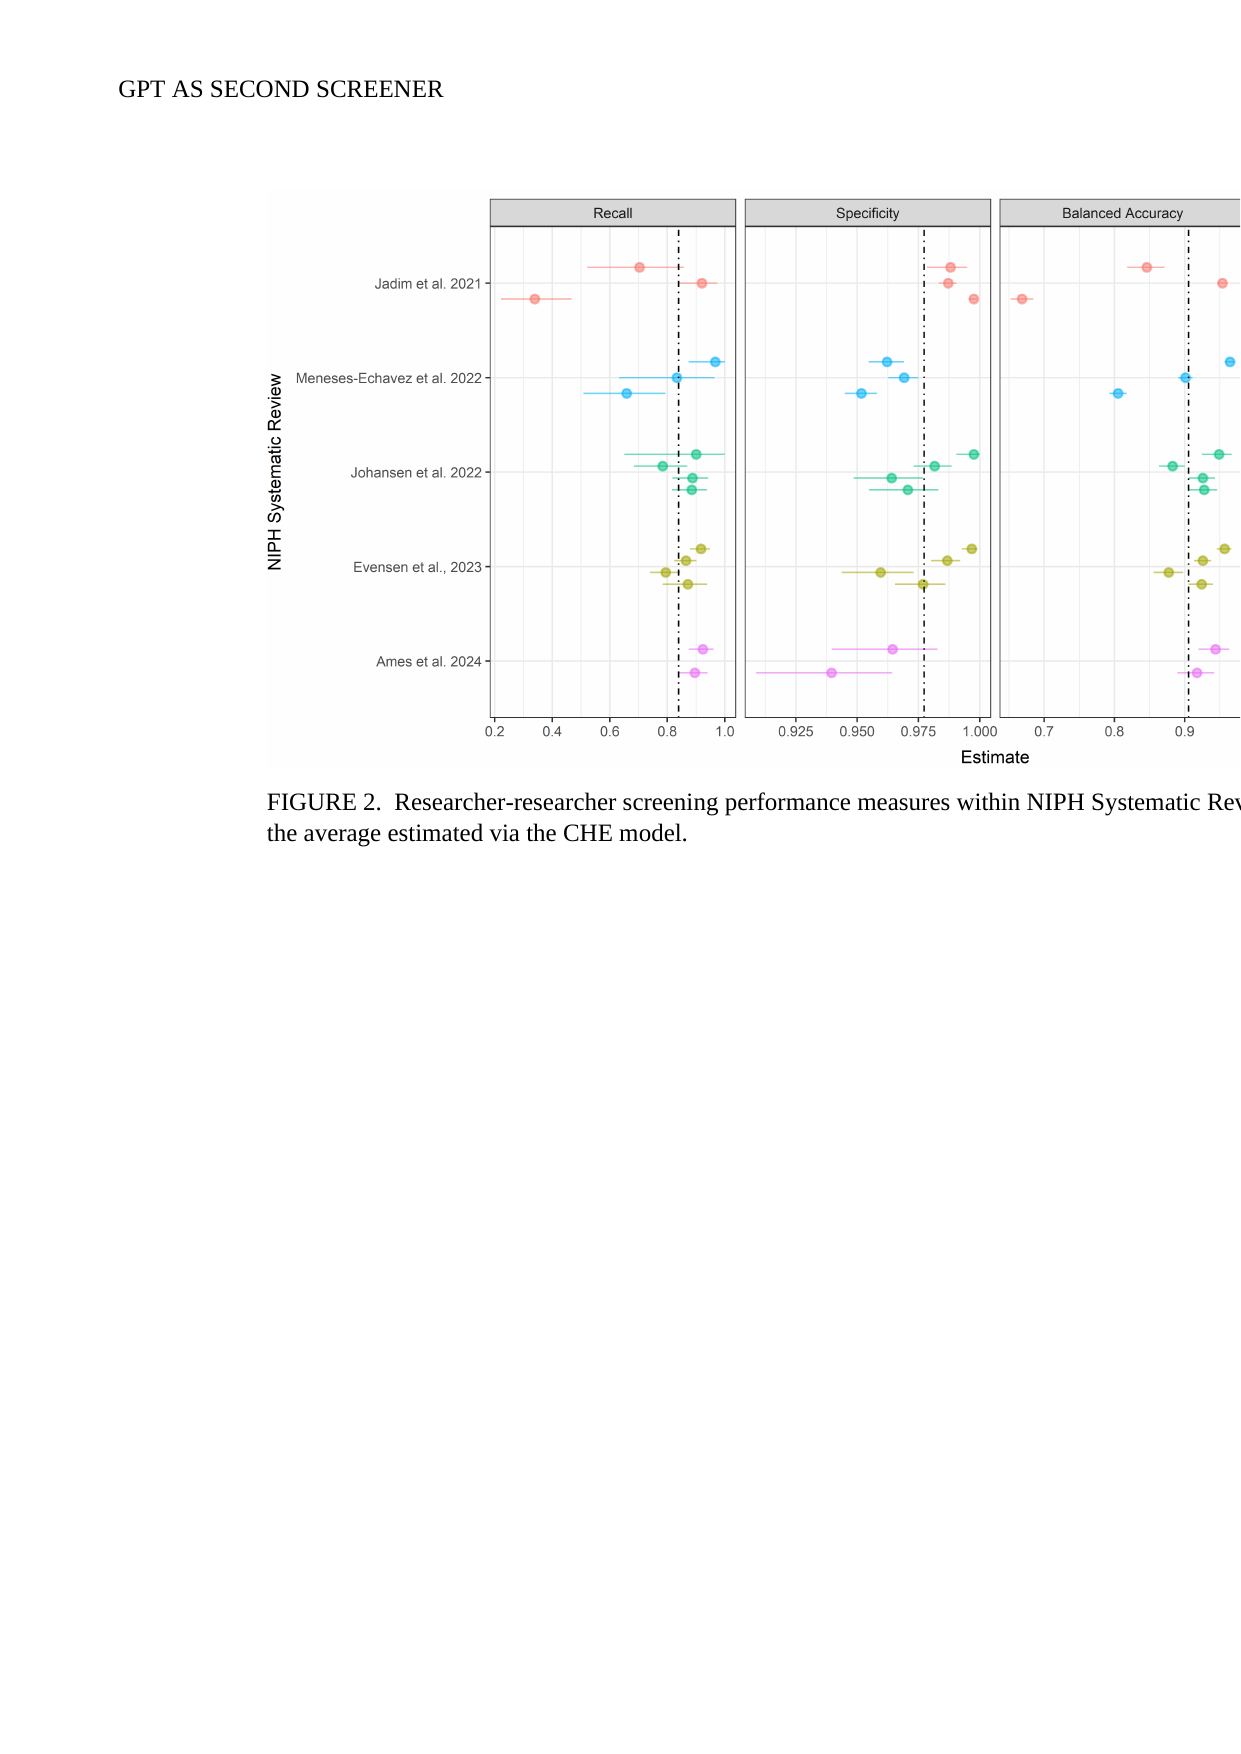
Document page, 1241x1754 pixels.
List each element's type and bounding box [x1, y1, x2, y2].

picture [266, 190, 1241, 769]
